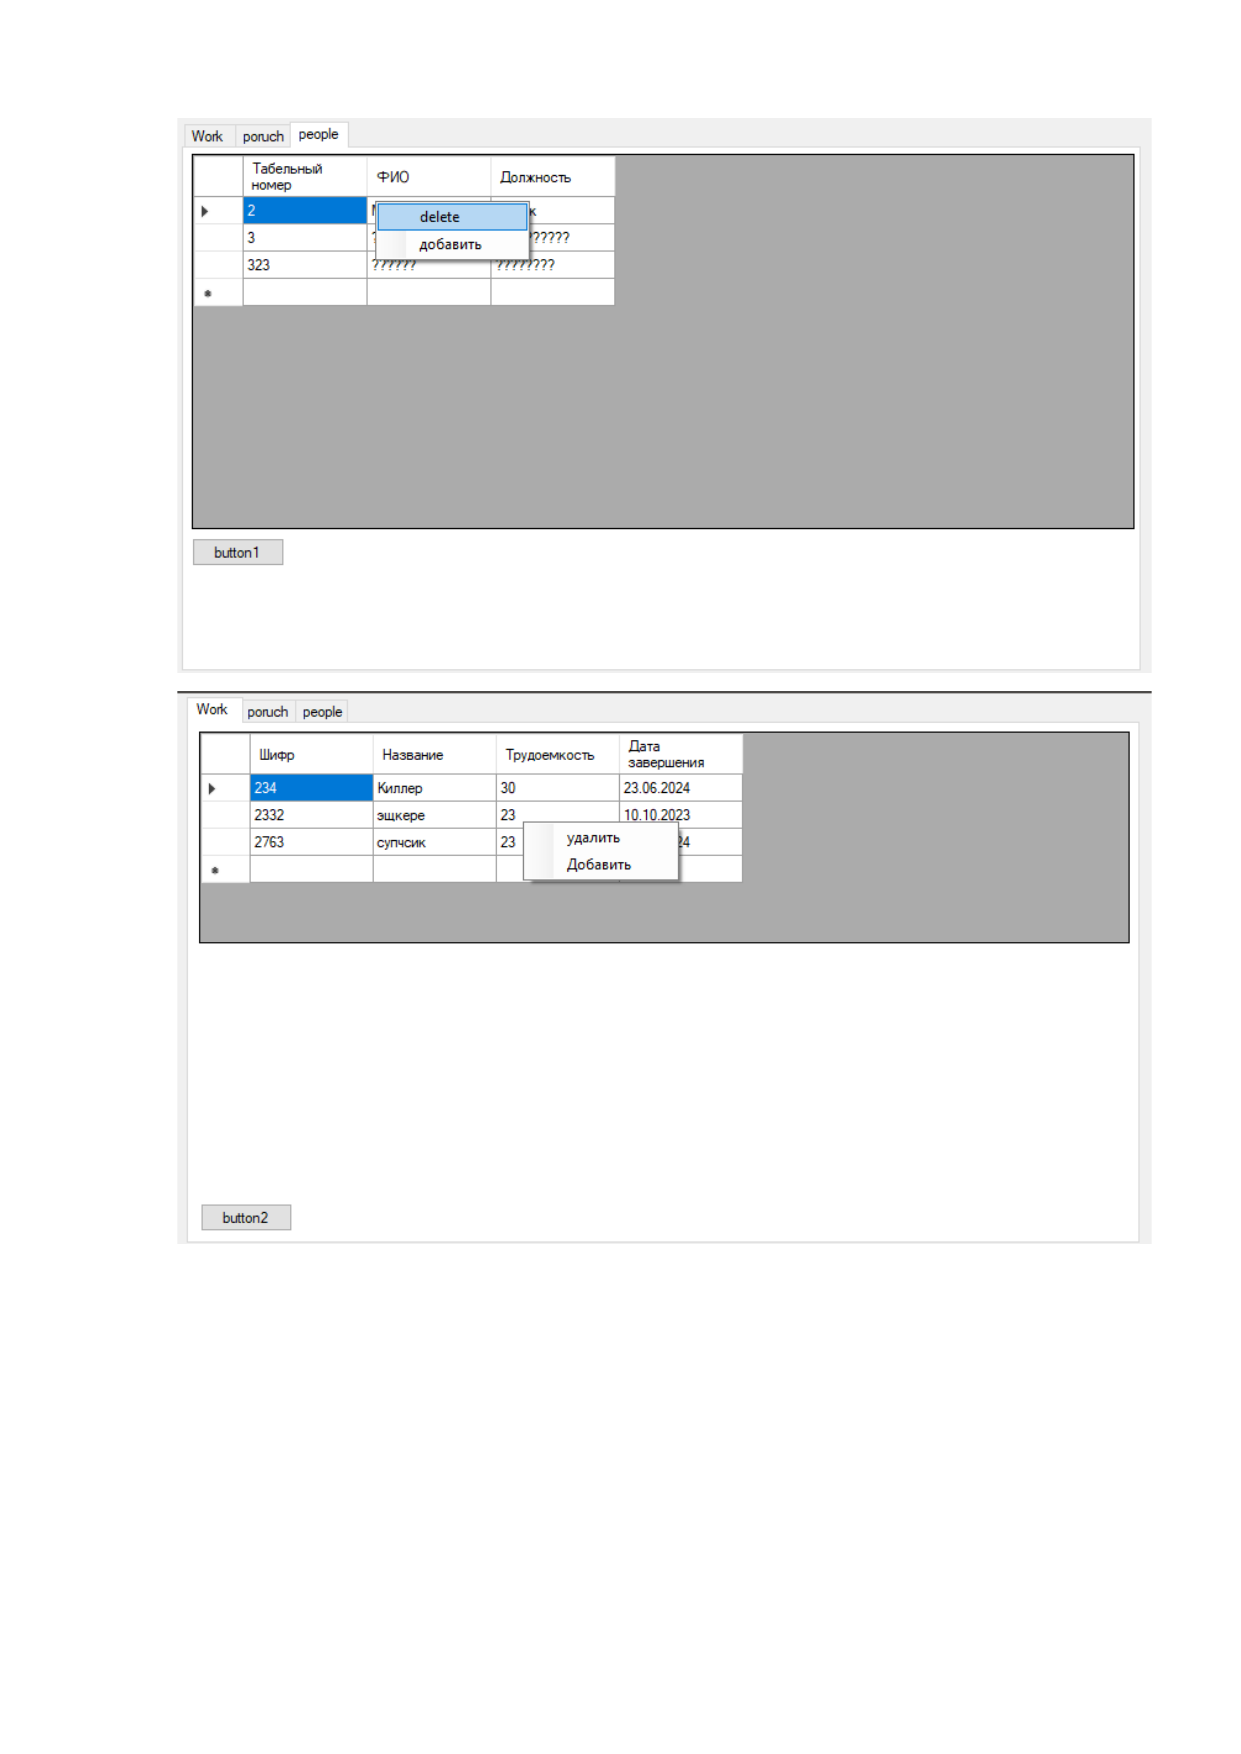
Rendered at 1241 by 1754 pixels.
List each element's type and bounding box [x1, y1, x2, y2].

picture [177, 691, 1152, 1244]
picture [177, 118, 1152, 673]
